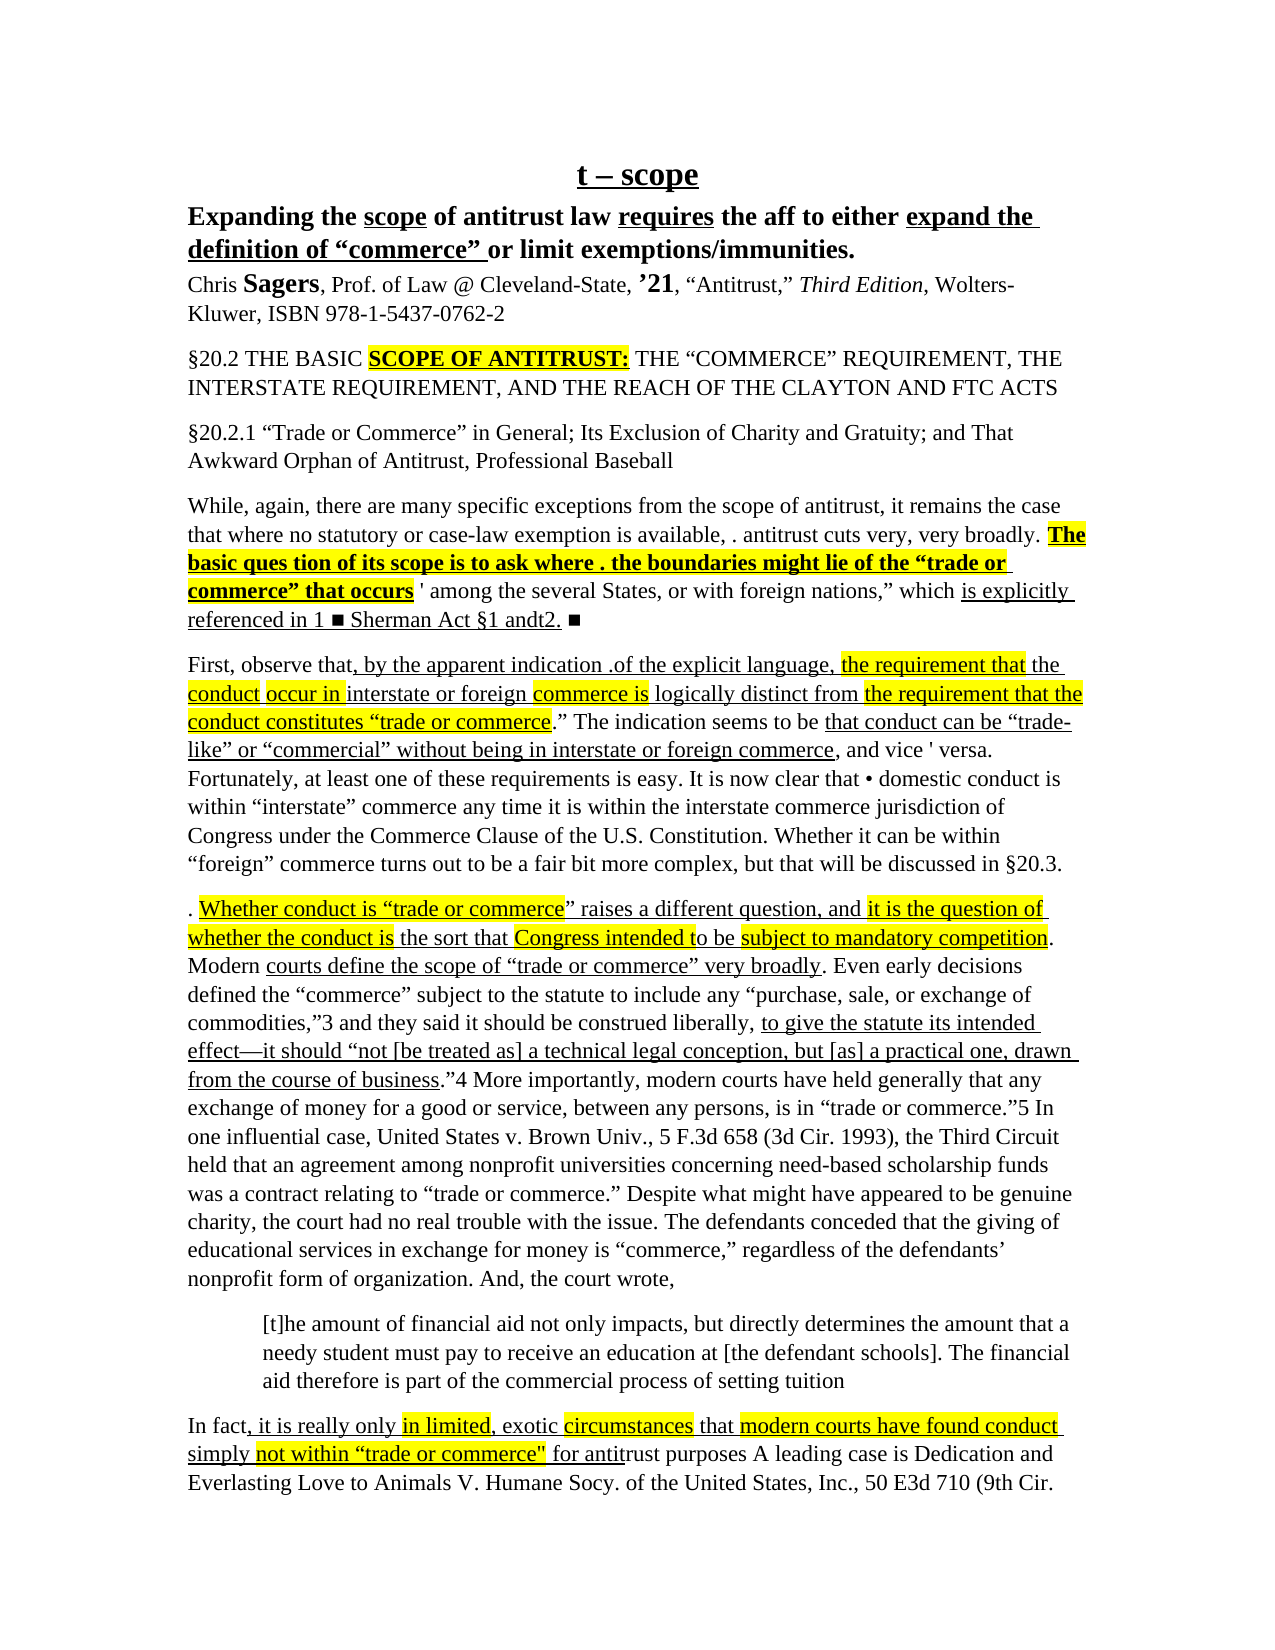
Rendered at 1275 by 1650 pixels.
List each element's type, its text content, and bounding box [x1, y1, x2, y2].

subtitle Expanding the scope of antitrust law requires the aff to either expand the definition of “commerce” or limit exemptions/immunities. [187, 200, 1087, 264]
text Chris Sagers, Prof. of Law @ Cleveland-State, ’21, “Antitrust,” Third Edition, Wolters-Kluwer, ISBN 978-1-5437-0762-2 [187, 267, 1087, 326]
text §20.2.1 “Trade or Commerce” in General; Its Exclusion of Charity and Gratuity; and That Awkward Orphan of Antitrust, Professional Baseball [187, 419, 1087, 473]
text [187, 1412, 1087, 1495]
text §20.2 THE BASIC SCOPE OF ANTITRUST: THE “COMMERCE” REQUIREMENT, THE INTERSTATE REQUIREMENT, AND THE REACH OF THE CLAYTON AND FTC ACTS [187, 345, 1087, 400]
text While, again, there are many specific exceptions from the scope of antitrust, it remains the case that where no statutory or case-law exemption is available, . antitrust cuts very, very broadly. The basic ques tion of its scope is to ask where . the boundaries might lie of the “trade or commerce” that occurs ' among the several States, or with foreign nations,” which is explicitly referenced in 1 ■ Sherman Act §1 andt2. ■ [187, 492, 1087, 632]
text First, observe that, by the apparent indication .of the explicit language, the requirement that the conduct occur in interstate or foreign commerce is logically distinct from the requirement that the conduct constitutes “trade or commerce.” The indication seems to be that conduct can be “trade-like” or “commercial” without being in interstate or foreign commerce, and vice ' versa. Fortunately, at least one of these requirements is easy. It is now clear that • domestic conduct is within “interstate” commerce any time it is within the interstate commerce jurisdiction of Congress under the Commerce Clause of the U.S. Constitution. Whether it can be within “foreign” commerce turns out to be a fair bit more complex, but that will be discussed in §20.3. [187, 651, 1087, 877]
text [t]he amount of financial aid not only impacts, but directly determines the amount that a needy student must pay to receive an education at [the defendant schools]. The financial aid therefore is part of the commercial process of setting tuition [262, 1310, 1087, 1393]
text . Whether conduct is “trade or commerce” raises a different question, and it is the question of whether the conduct is the sort that Congress intended to be subject to mandatory competition. Modern courts define the scope of “trade or commerce” very broadly. Even early decisions defined the “commerce” subject to the statute to include any “purchase, sale, or exchange of commodities,”3 and they said it should be construed liberally, to give the statute its intended effect—it should “not [be treated as] a technical legal conception, but [as] a practical one, drawn from the course of business.”4 More importantly, modern courts have held generally that any exchange of money for a good or service, between any persons, is in “trade or commerce.”5 In one influential case, United States v. Brown Univ., 5 F.3d 658 (3d Cir. 1993), the Third Circuit held that an agreement among nonprofit universities concerning need-based scholarship funds was a contract relating to “trade or commerce.” Despite what might have appeared to be genuine charity, the court had no real trouble with the issue. The defendants conceded that the giving of educational services in exchange for money is “commerce,” regardless of the defendants’ nonprofit form of organization. And, the court wrote, [187, 895, 1087, 1291]
subtitle t – scope [187, 154, 1087, 192]
